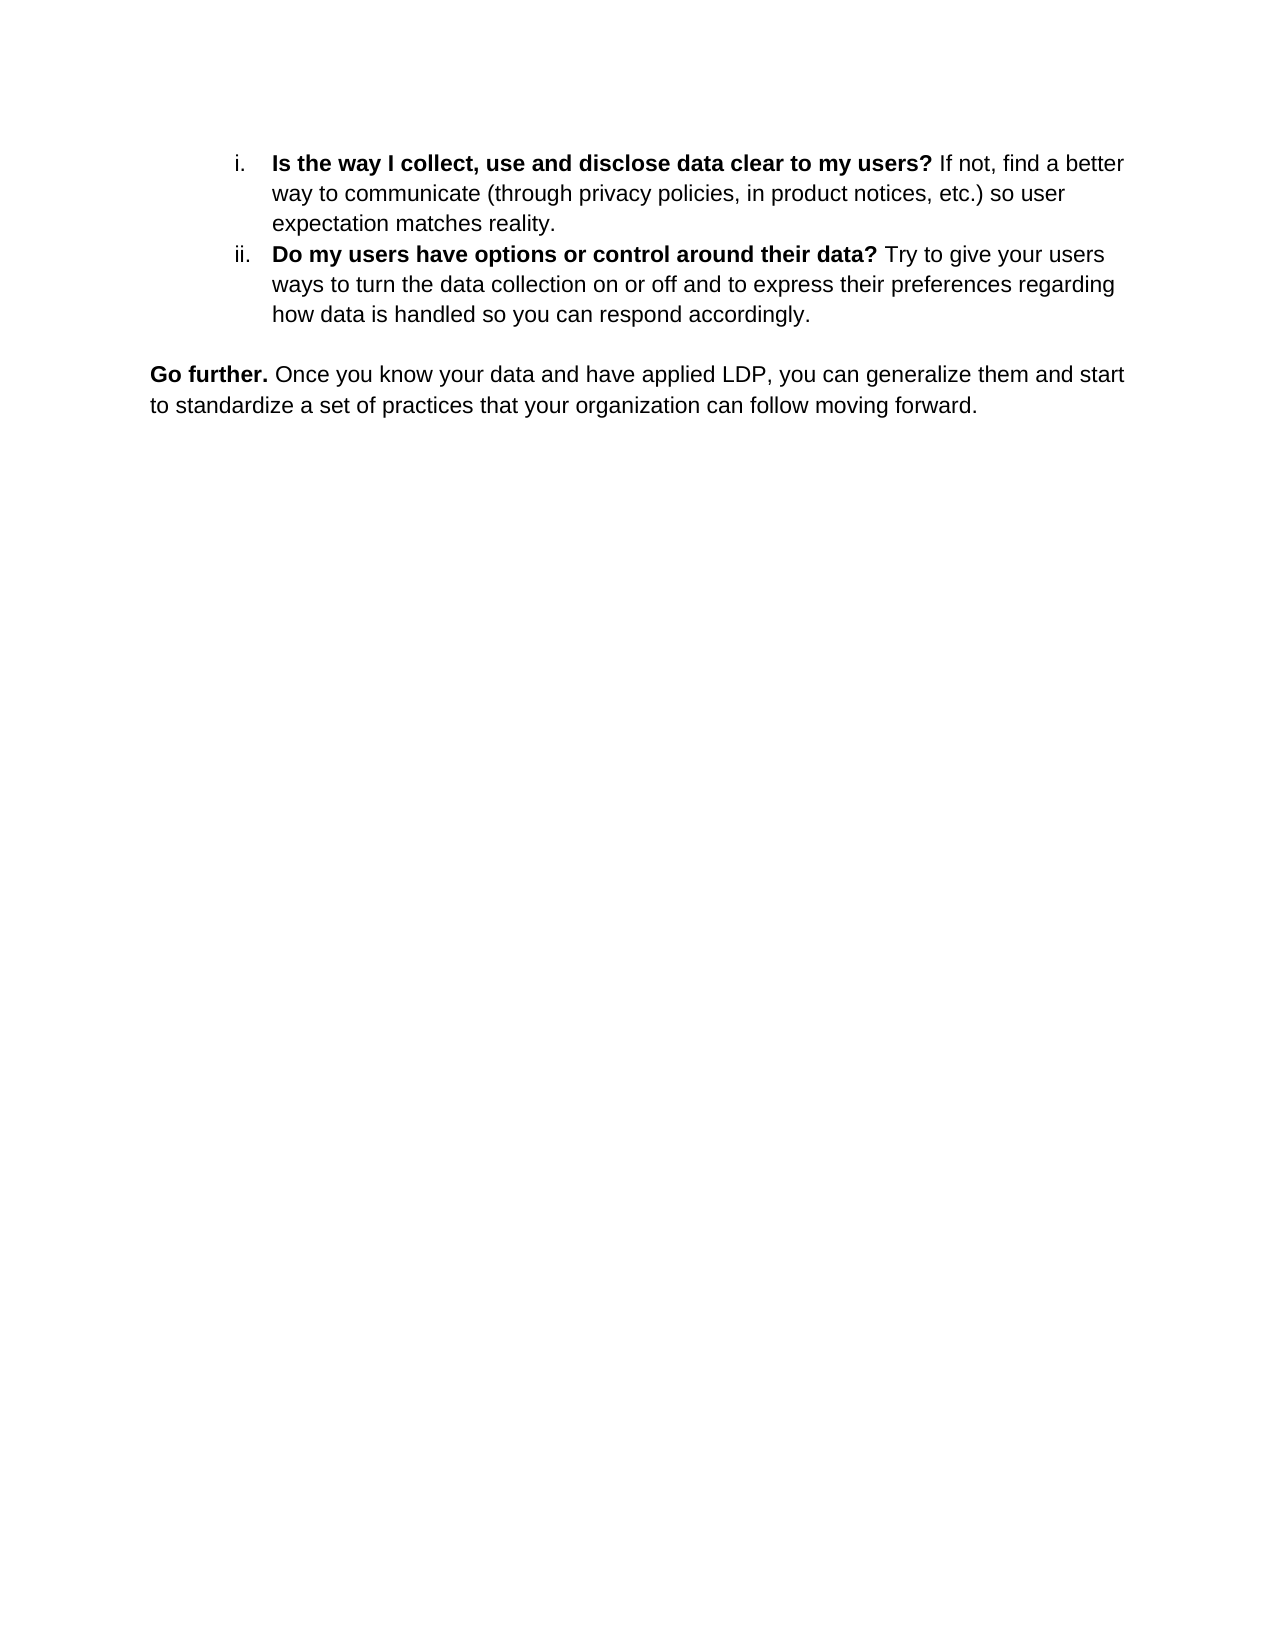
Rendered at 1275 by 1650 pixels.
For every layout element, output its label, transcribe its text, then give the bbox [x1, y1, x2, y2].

text Go further. Once you know your data and have applied LDP, you can generalize them and start to standardize a set of practices that your organization can follow moving forward. [150, 361, 1125, 418]
list Do my users have options or control around their data? Try to give your users ways to turn the data collection on or off and to express their preferences regarding how data is handled so you can respond accordingly. [234, 241, 1125, 327]
list Is the way I collect, use and disclose data clear to my users? If not, find a better way to communicate (through privacy policies, in product notices, etc.) so user expectation matches reality. [234, 150, 1125, 237]
